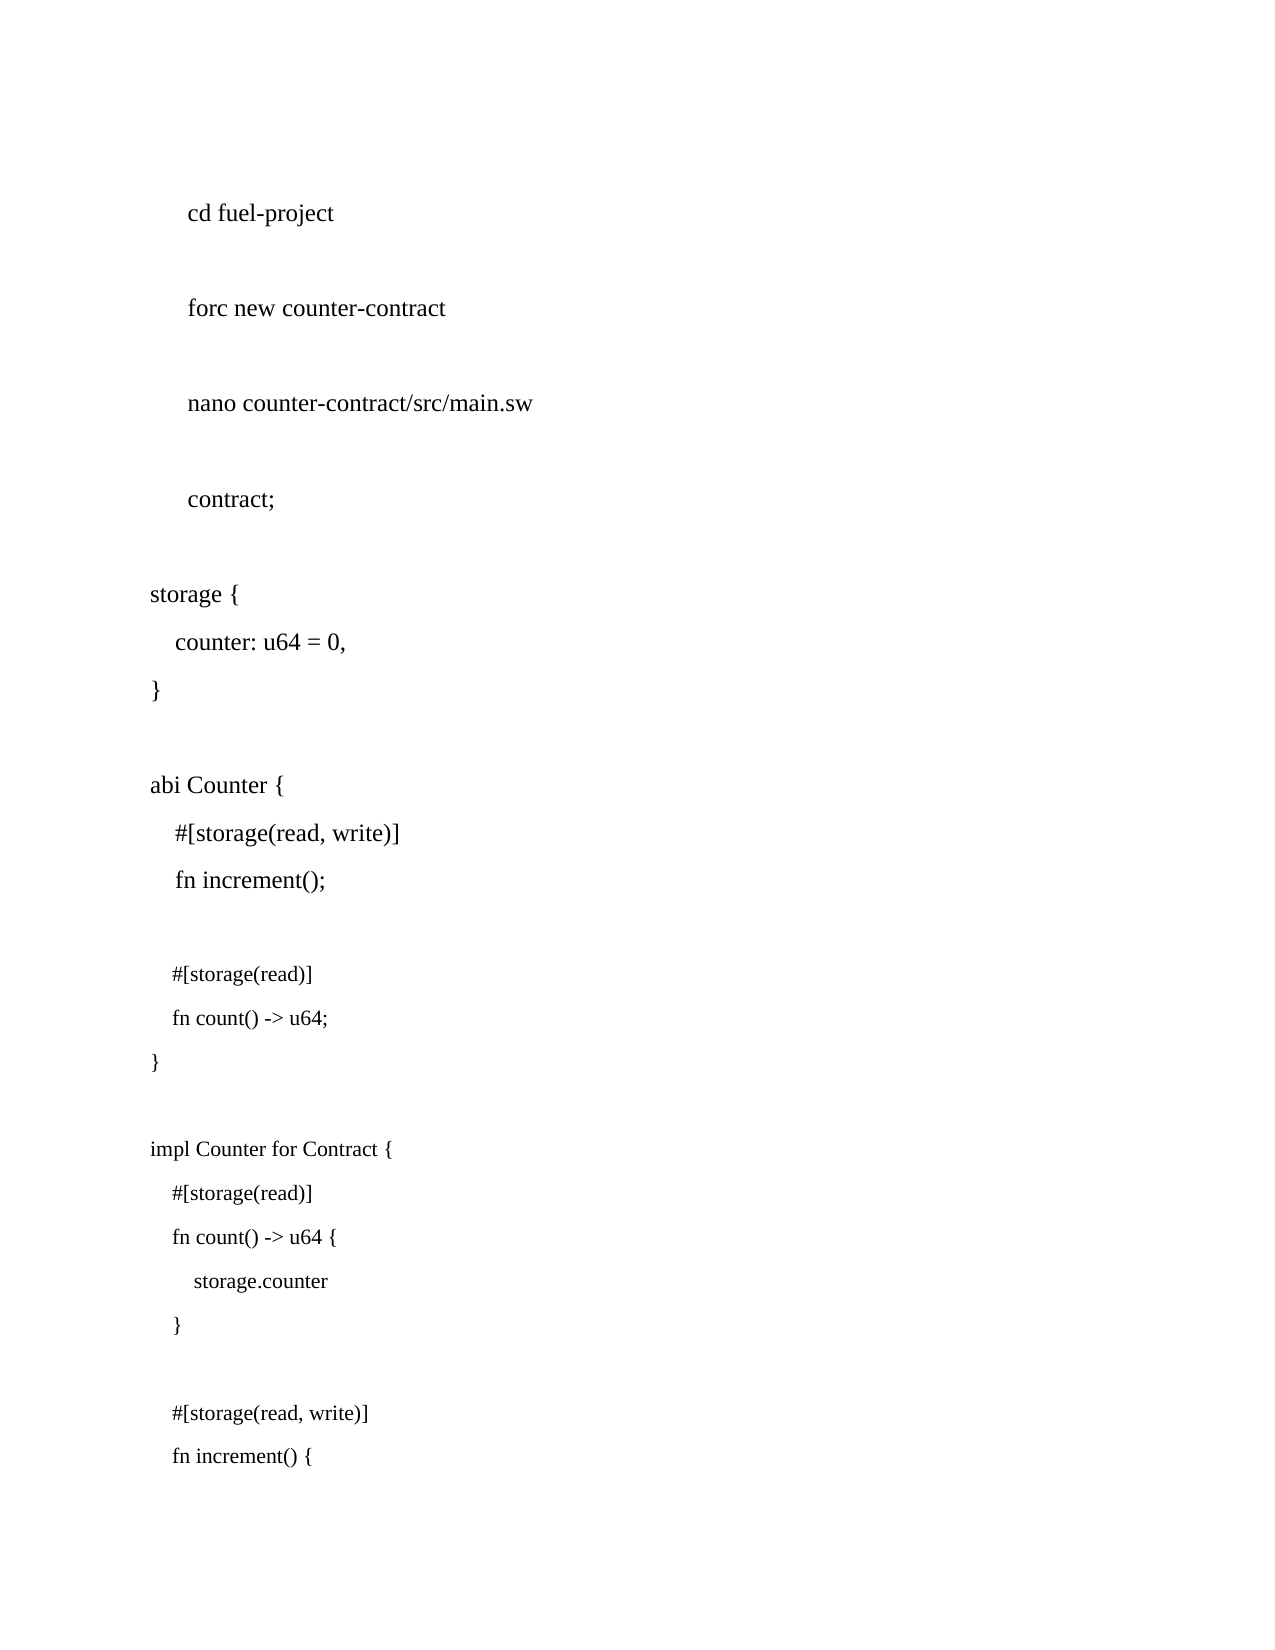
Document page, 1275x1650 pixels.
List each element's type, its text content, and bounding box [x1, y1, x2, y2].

text #[storage(read, write)] [150, 818, 1125, 847]
text contract; [187, 484, 1125, 513]
text counter: u64 = 0, [150, 627, 1125, 656]
text } [150, 1312, 1125, 1337]
text forc new counter-contract [187, 293, 1125, 322]
text #[storage(read)] [150, 1180, 1125, 1206]
text nano counter-contract/src/main.sw [187, 388, 1125, 417]
text impl Counter for Contract { [150, 1136, 1125, 1162]
text fn count() -> u64 { [150, 1224, 1125, 1249]
text } [150, 675, 1125, 703]
text storage { [150, 579, 1125, 608]
text fn count() -> u64; [150, 1005, 1125, 1030]
text #[storage(read)] [150, 961, 1125, 986]
text #[storage(read, write)] [150, 1399, 1125, 1425]
text cd fuel-project [187, 198, 1125, 226]
text fn increment() { [150, 1443, 1125, 1469]
text abi Counter { [150, 770, 1125, 799]
text fn increment(); [150, 866, 1125, 894]
text } [150, 1049, 1125, 1074]
text storage.counter [150, 1268, 1125, 1293]
